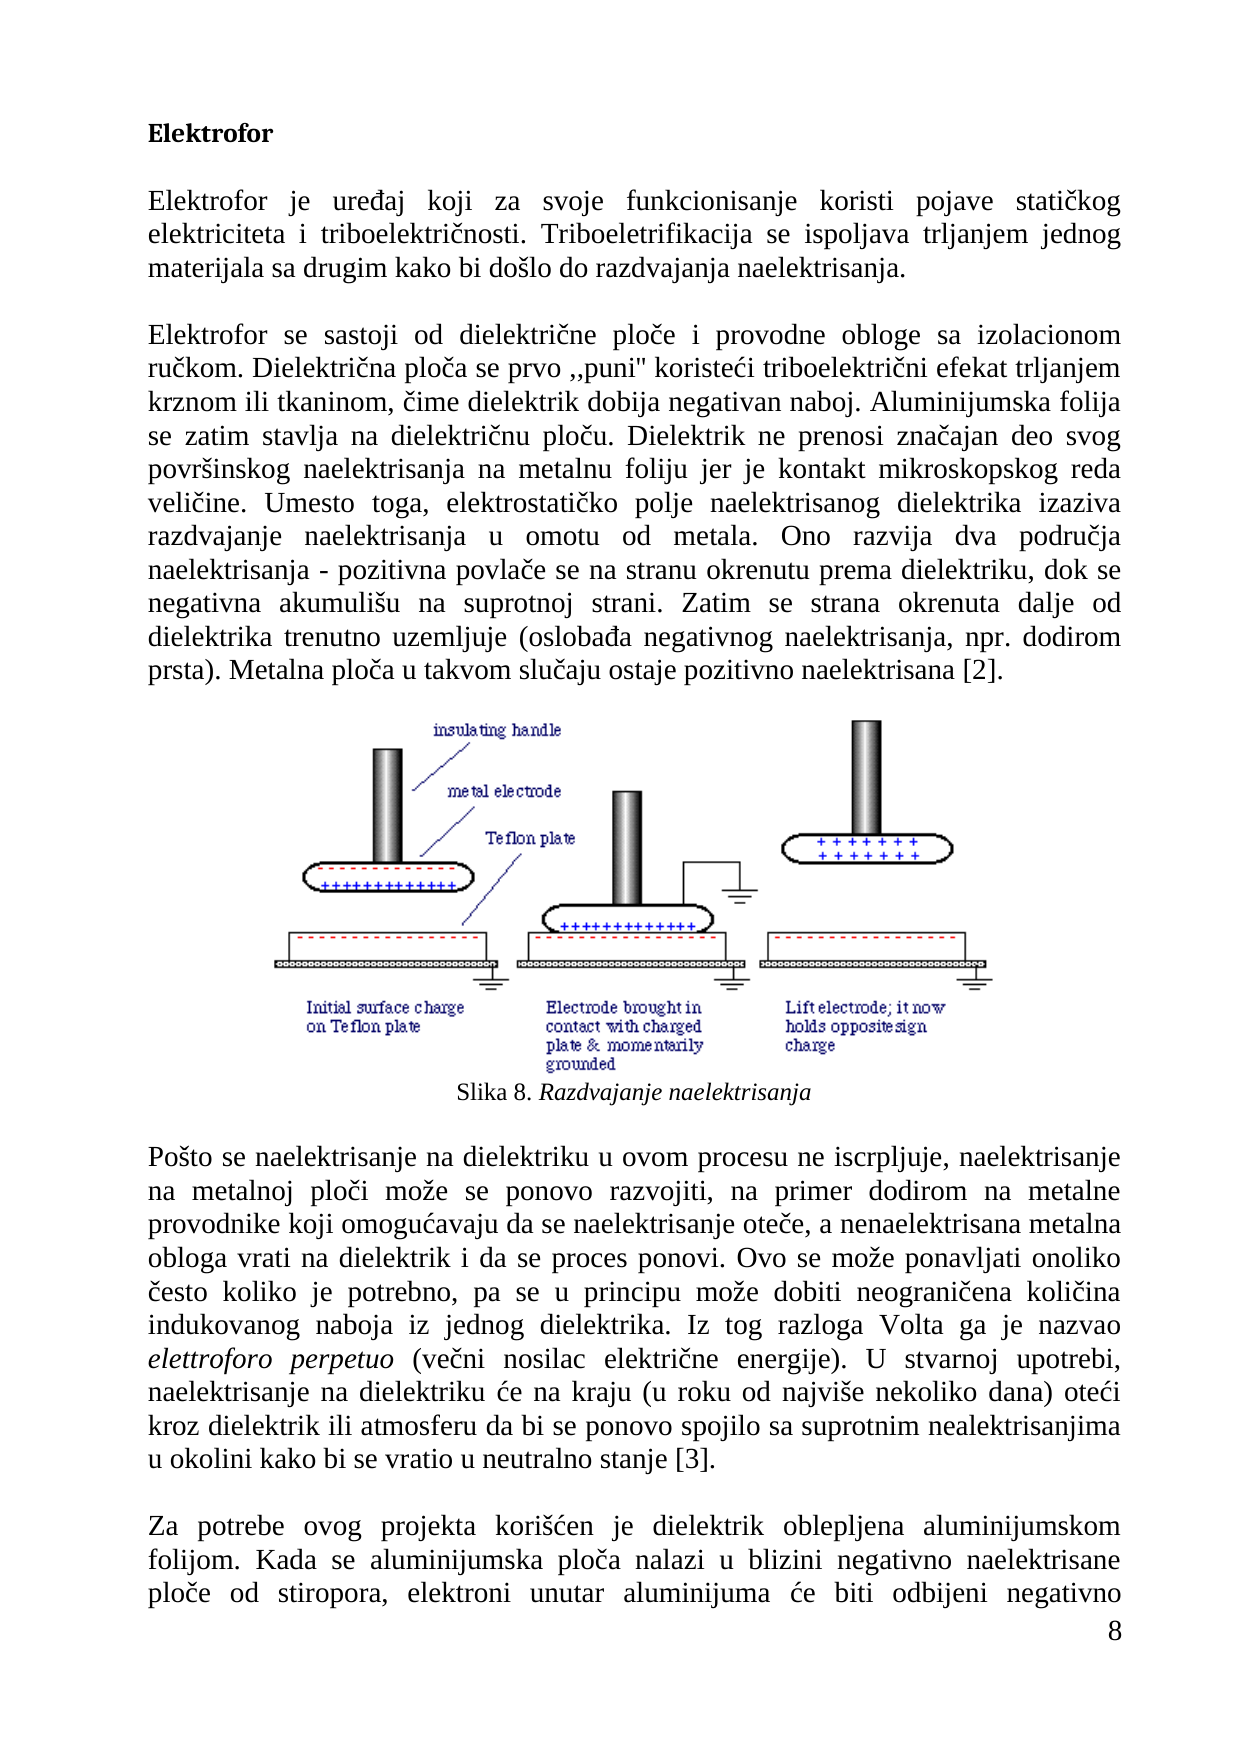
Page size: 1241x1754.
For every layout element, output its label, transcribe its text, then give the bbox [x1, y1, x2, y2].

picture [273, 719, 996, 1078]
text Pošto se naelektrisanje na dielektriku u ovom procesu ne iscrpljuje, naelektrisanje na metalnoj ploči može se ponovo razvojiti, na primer dodirom na metalne provodnike koji omogućavaju da se naelektrisanje oteče, a nenaelektrisana metalna obloga vrati na dielektrik i da se proces ponovi. Ovo se može ponavljati onoliko često koliko je potrebno, pa se u principu može dobiti neograničena količina indukovanog naboja iz jednog dielektrika. Iz tog razloga Volta ga je nazvao elettroforo perpetuo (večni nosilac električne energije). U stvarnoj upotrebi, naelektrisanje na dielektriku će na kraju (u roku od najviše nekoliko dana) oteći kroz dielektrik ili atmosferu da bi se ponovo spojilo sa suprotnim nealektrisanjima u okolini kako bi se vratio u neutralno stanje [3]. [148, 1139, 1122, 1475]
text Slika 8. Razdvajanje naelektrisanja [148, 1077, 1122, 1106]
text Elektrofor je uređaj koji za svoje funkcionisanje koristi pojave statičkog elektriciteta i triboelektričnosti. Triboeletrifikacija se ispoljava trljanjem jednog materijala sa drugim kako bi došlo do razdvajanja naelektrisanja. [148, 183, 1122, 283]
text Elektrofor se sastoji od dielektrične ploče i provodne obloge sa izolacionom ručkom. Dielektrična ploča se prvo ,,puni'' koristeći triboelektrični efekat trljanjem krznom ili tkaninom, čime dielektrik dobija negativan naboj. Aluminijumska folija se zatim stavlja na dielektričnu ploču. Dielektrik ne prenosi značajan deo svog površinskog naelektrisanja na metalnu foliju jer je kontakt mikroskopskog reda veličine. Umesto toga, elektrostatičko polje naelektrisanog dielektrika izaziva razdvajanje naelektrisanja u omotu od metala. Ono razvija dva područja naelektrisanja - pozitivna povlače se na stranu okrenutu prema dielektriku, dok se negativna akumulišu na suprotnoj strani. Zatim se strana okrenuta dalje od dielektrika trenutno uzemljuje (oslobađa negativnog naelektrisanja, npr. dodirom prsta). Metalna ploča u takvom slučaju ostaje pozitivno naelektrisana [2]. [148, 317, 1122, 686]
subtitle Elektrofor [148, 118, 1122, 149]
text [148, 1508, 1122, 1609]
